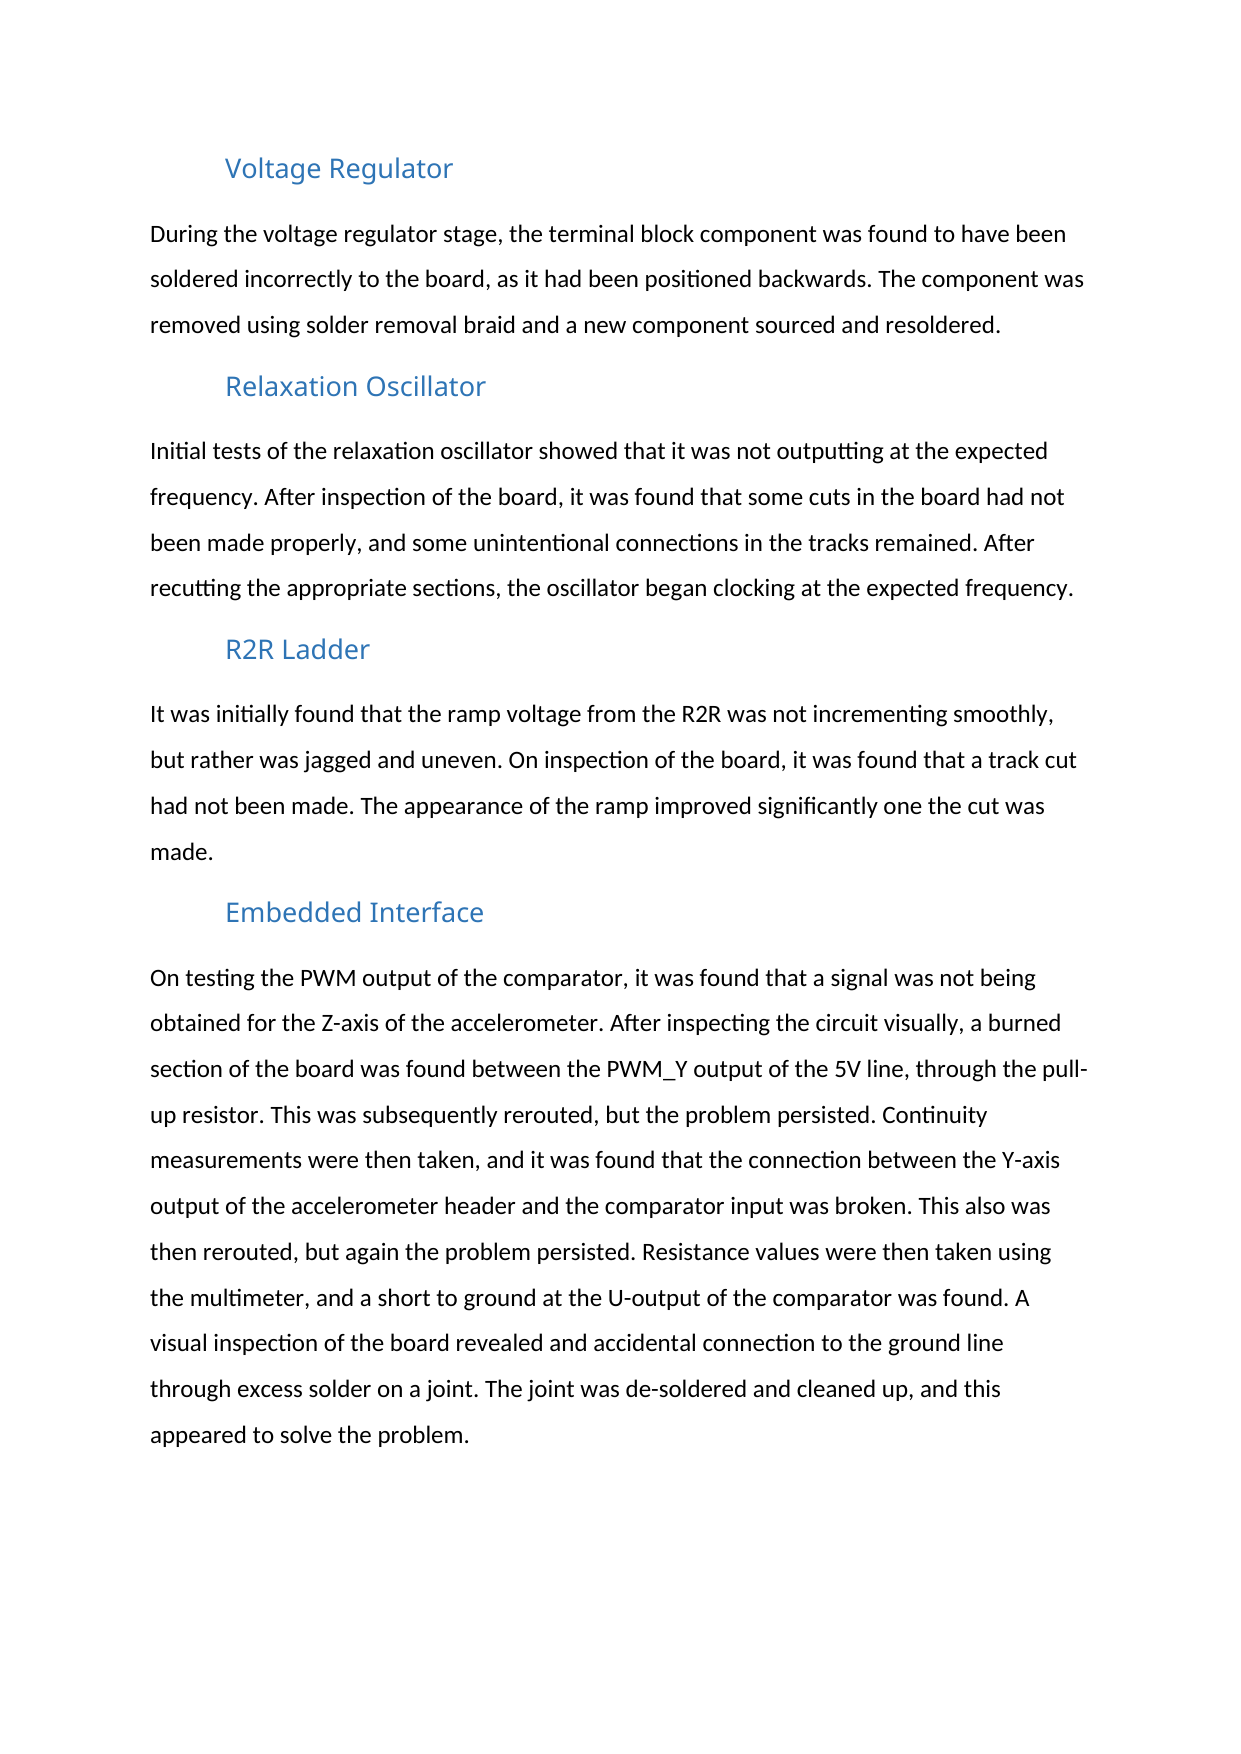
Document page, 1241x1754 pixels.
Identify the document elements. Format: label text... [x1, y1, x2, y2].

subtitle Voltage Regulator [150, 150, 1090, 187]
text Initial tests of the relaxation oscillator showed that it was not outputting at the expected frequency. After inspection of the board, it was found that some cuts in the board had not been made properly, and some unintentional connections in the tracks remained. After recutting the appropriate sections, the oscillator began clocking at the expected frequency. [150, 435, 1090, 603]
subtitle R2R Ladder [150, 631, 1090, 668]
text During the voltage regulator stage, the terminal block component was found to have been soldered incorrectly to the board, as it had been positioned backwards. The component was removed using solder removal braid and a new component sourced and resoldered. [150, 218, 1090, 340]
text On testing the PWM output of the comparator, it was found that a signal was not being obtained for the Z-axis of the accelerometer. After inspecting the circuit visually, a burned section of the board was found between the PWM_Y output of the 5V line, through the pull-up resistor. This was subsequently rerouted, but the problem persisted. Continuity measurements were then taken, and it was found that the connection between the Y-axis output of the accelerometer header and the comparator input was broken. This also was then rerouted, but again the problem persisted. Resistance values were then taken using the multimeter, and a short to ground at the U-output of the comparator was found. A visual inspection of the board revealed and accidental connection to the ground line through excess solder on a joint. The joint was de-soldered and cleaned up, and this appeared to solve the problem. [150, 962, 1090, 1449]
text It was initially found that the ramp voltage from the R2R was not incrementing smoothly, but rather was jagged and uneven. On inspection of the board, it was found that a track cut had not been made. The appearance of the ramp improved significantly one the cut was made. [150, 698, 1090, 866]
subtitle Relaxation Oscillator [150, 367, 1090, 404]
subtitle Embedded Interface [150, 894, 1090, 931]
